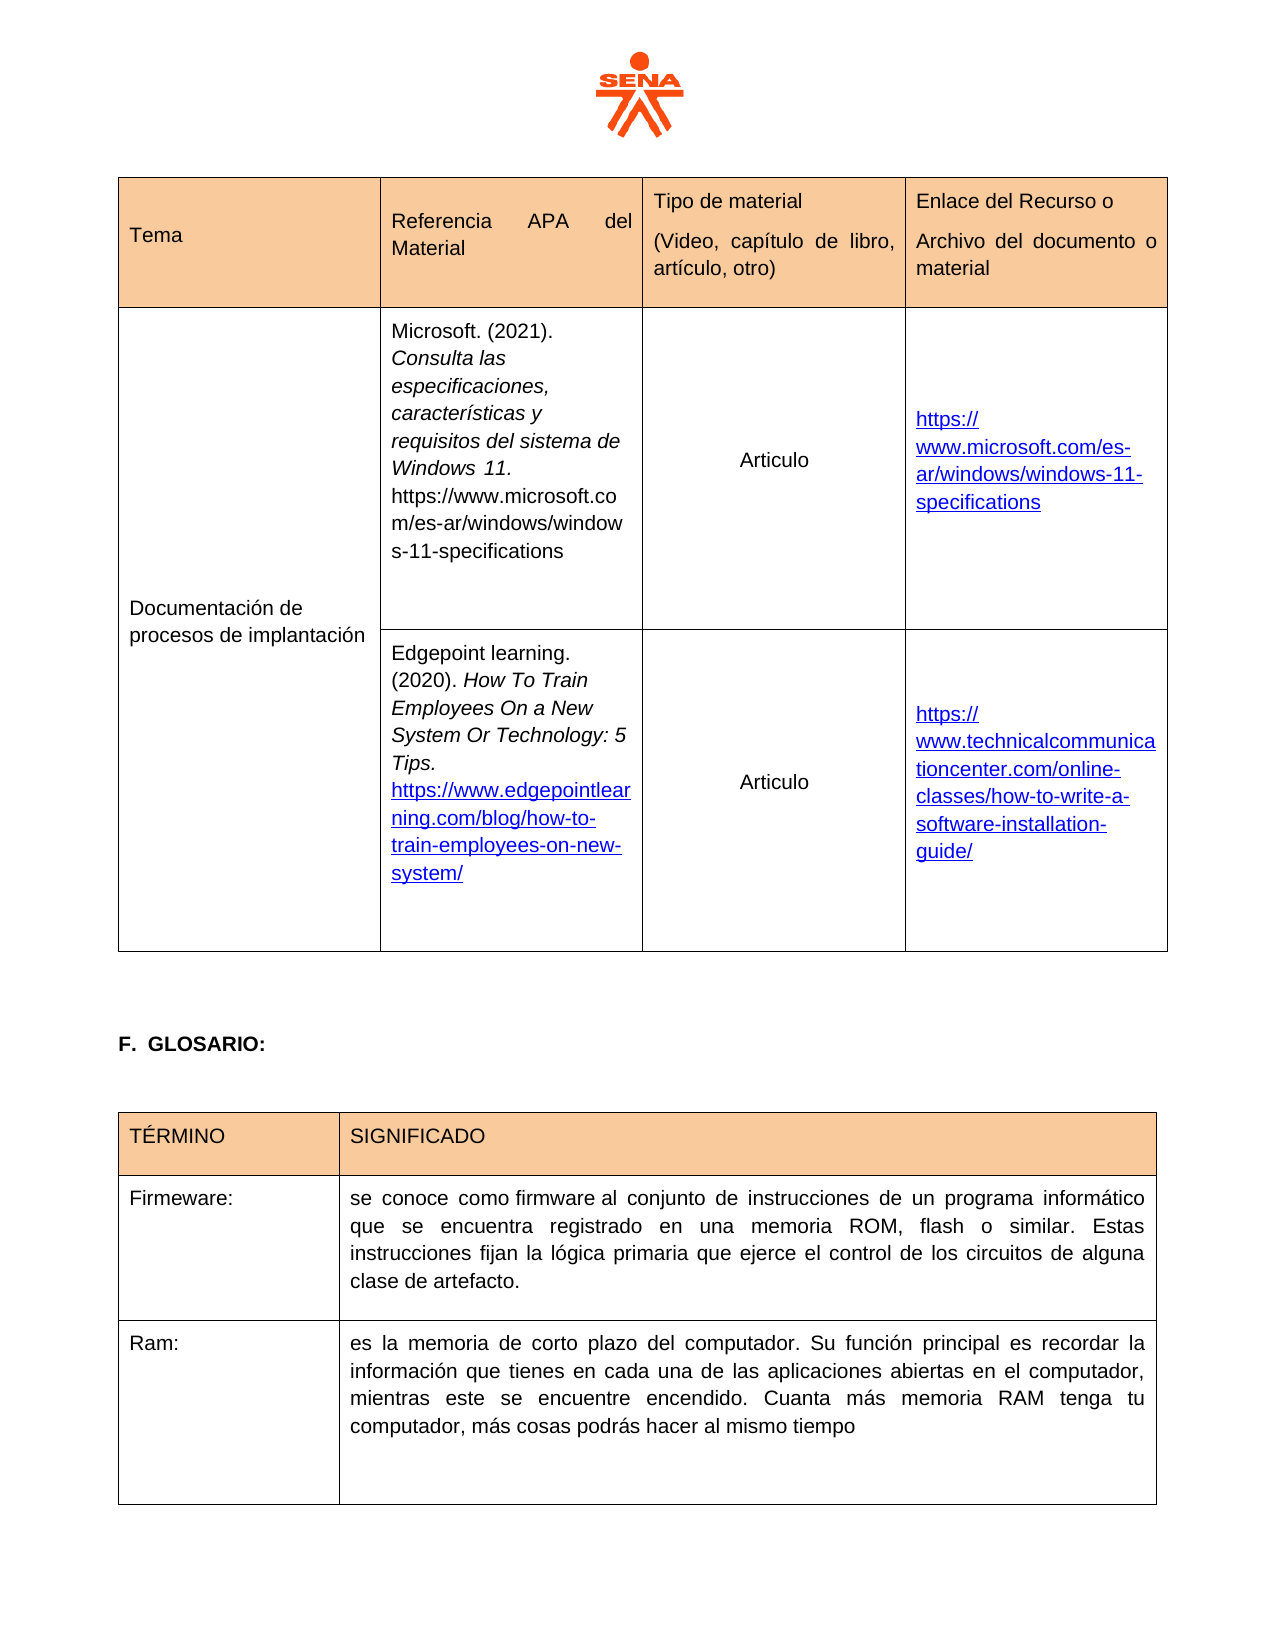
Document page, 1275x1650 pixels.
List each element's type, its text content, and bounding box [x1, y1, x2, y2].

table_header Referencia APA del Material [381, 178, 642, 307]
table_cell Articulo [643, 308, 905, 629]
table_header Tema [119, 178, 380, 307]
table_cell Firmeware: [119, 1176, 339, 1320]
list GLOSARIO: [118, 1032, 1157, 1056]
table_cell se conoce como firmware al conjunto de instrucciones de un programa informático que se encuentra registrado en una memoria ROM, flash o similar. Estas instrucciones fijan la lógica primaria que ejerce el control de los circuitos de alguna clase de artefacto. [340, 1176, 1156, 1320]
table_cell https://www.technicalcommunicationcenter.com/online-classes/how-to-write-a-software-installation-guide/ [906, 630, 1167, 951]
table_cell Edgepoint learning. (2020). How To Train Employees On a New System Or Technology: 5 Tips. https://www.edgepointlearning.com/blog/how-to-train-employees-on-new-system/ [381, 630, 642, 951]
table_header SIGNIFICADO [340, 1113, 1156, 1175]
table_header Enlace del Recurso o Archivo del documento o material [906, 178, 1167, 307]
table_cell es la memoria de corto plazo del computador. Su función principal es recordar la información que tienes en cada una de las aplicaciones abiertas en el computador, mientras este se encuentre encendido. Cuanta más memoria RAM tenga tu computador, más cosas podrás hacer al mismo tiempo [340, 1321, 1156, 1504]
table_header TÉRMINO [119, 1113, 339, 1175]
table_cell https://www.microsoft.com/es-ar/windows/windows-11-specifications [906, 308, 1167, 629]
table_cell Articulo [643, 630, 905, 951]
table_cell Microsoft. (2021). Consulta las especificaciones, características y requisitos del sistema de Windows 11. https://www.microsoft.com/es-ar/windows/windows-11-specifications [381, 308, 642, 629]
table_cell Documentación de procesos de implantación [119, 308, 380, 951]
table_header Tipo de material (Video, capítulo de libro, artículo, otro) [643, 178, 905, 307]
table_cell Ram: [119, 1321, 339, 1504]
picture [585, 48, 690, 142]
